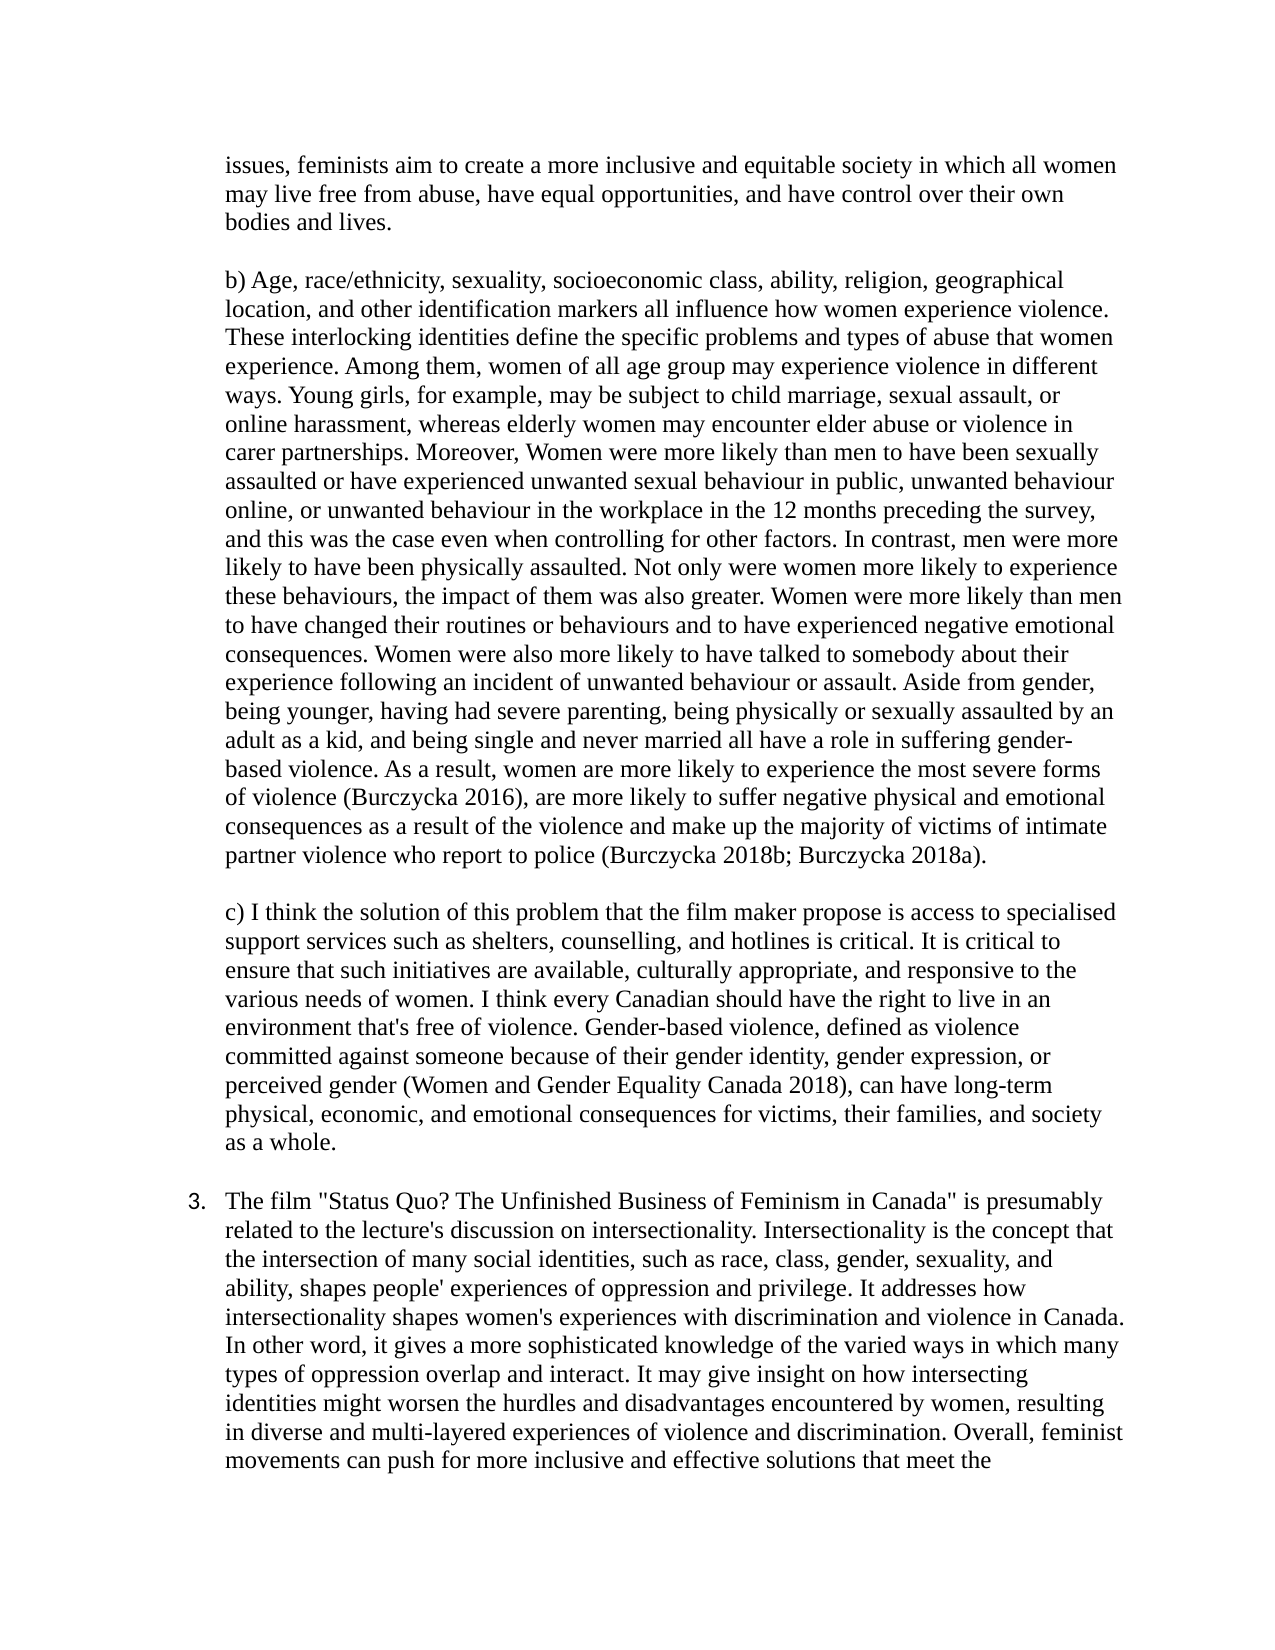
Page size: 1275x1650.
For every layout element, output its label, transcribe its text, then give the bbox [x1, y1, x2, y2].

list c) I think the solution of this problem that the film maker propose is access to specialised support services such as shelters, counselling, and hotlines is critical. It is critical to ensure that such initiatives are available, culturally appropriate, and responsive to the various needs of women. I think every Canadian should have the right to live in an environment that's free of violence. Gender-based violence, defined as violence committed against someone because of their gender identity, gender expression, or perceived gender (Women and Gender Equality Canada 2018), can have long-term physical, economic, and emotional consequences for victims, their families, and society as a whole. [225, 897, 1125, 1156]
list b) Age, race/ethnicity, sexuality, socioeconomic class, ability, religion, geographical location, and other identification markers all influence how women experience violence. These interlocking identities define the specific problems and types of abuse that women experience. Among them, women of all age group may experience violence in different ways. Young girls, for example, may be subject to child marriage, sexual assault, or online harassment, whereas elderly women may encounter elder abuse or violence in carer partnerships. Moreover, Women were more likely than men to have been sexually assaulted or have experienced unwanted sexual behaviour in public, unwanted behaviour online, or unwanted behaviour in the workplace in the 12 months preceding the survey, and this was the case even when controlling for other factors. In contrast, men were more likely to have been physically assaulted. Not only were women more likely to experience these behaviours, the impact of them was also greater. Women were more likely than men to have changed their routines or behaviours and to have experienced negative emotional consequences. Women were also more likely to have talked to somebody about their experience following an incident of unwanted behaviour or assault. Aside from gender, being younger, having had severe parenting, being physically or sexually assaulted by an adult as a kid, and being single and never married all have a role in suffering gender-based violence. As a result, women are more likely to experience the most severe forms of violence (Burczycka 2016), are more likely to suffer negative physical and emotional consequences as a result of the violence and make up the majority of victims of intimate partner violence who report to police (Burczycka 2018b; Burczycka 2018a). [225, 265, 1125, 869]
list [187, 1185, 1125, 1474]
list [225, 150, 1125, 236]
